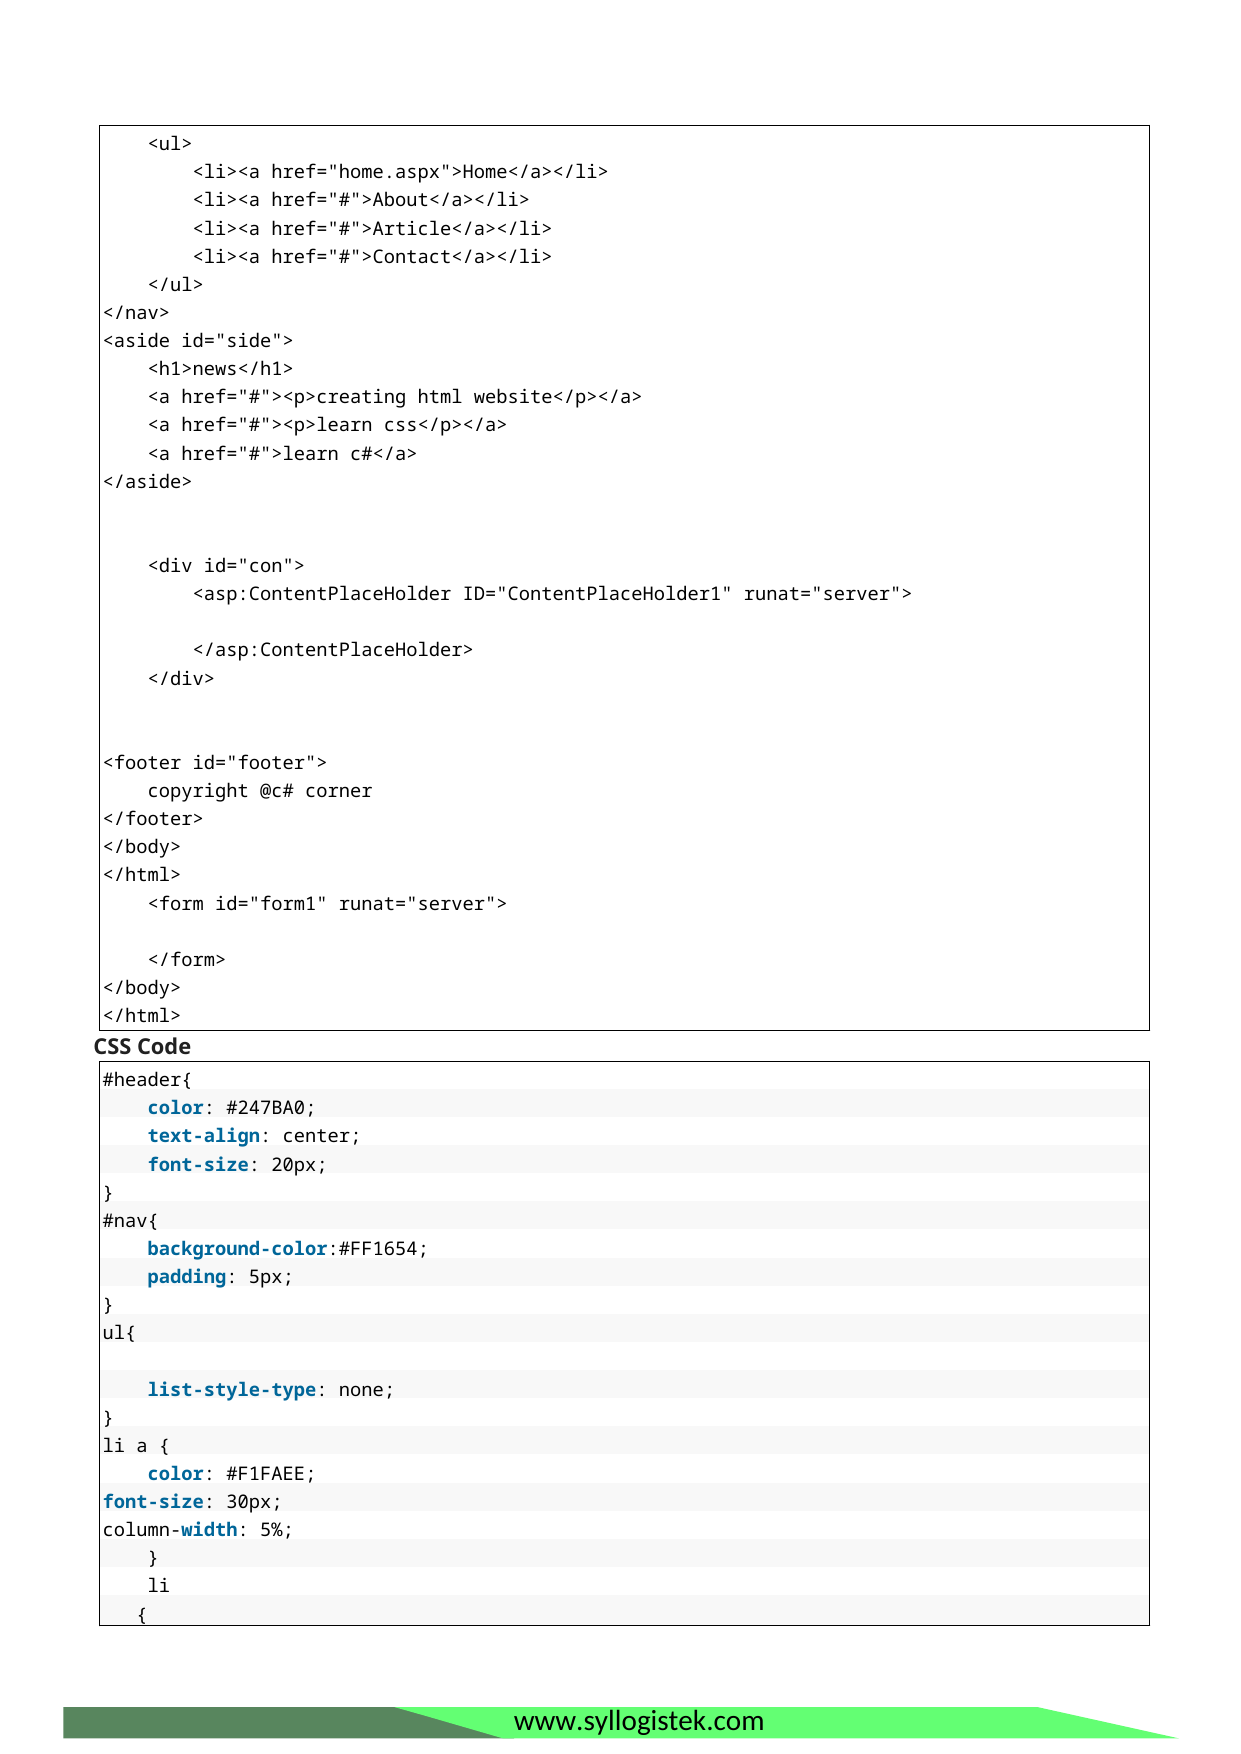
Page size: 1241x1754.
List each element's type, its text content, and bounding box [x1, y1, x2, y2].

text </html> [100, 856, 1149, 884]
text column-width: 5%; [100, 1511, 1149, 1539]
text <form id="form1" runat="server"> [100, 884, 1149, 912]
text ul{ [100, 1314, 1149, 1342]
text </nav> [100, 293, 1149, 322]
text } [100, 1398, 1149, 1426]
text </form> [100, 940, 1149, 968]
text <footer id="footer"> [100, 743, 1149, 772]
text } [100, 1539, 1149, 1567]
text text-align: center; [100, 1117, 1149, 1145]
text </ul> [100, 265, 1149, 293]
text { [100, 1595, 1149, 1625]
text </html> [100, 997, 1149, 1030]
text <div id="con"> [100, 547, 1149, 575]
text <h1>news</h1> [100, 350, 1149, 378]
text </asp:ContentPlaceHolder> [100, 631, 1149, 659]
text li [100, 1567, 1149, 1595]
text #header{ [100, 1062, 1149, 1089]
text <ul> [100, 126, 1149, 153]
text </body> [100, 968, 1149, 997]
text <li><a href="home.aspx">Home</a></li> [100, 153, 1149, 181]
text CSS Code [93, 1031, 1147, 1061]
text </div> [100, 659, 1149, 687]
text <li><a href="#">Contact</a></li> [100, 237, 1149, 265]
text <li><a href="#">About</a></li> [100, 181, 1149, 209]
text </body> [100, 828, 1149, 856]
text font-size: 20px; [100, 1145, 1149, 1173]
text padding: 5px; [100, 1258, 1149, 1286]
text </footer> [100, 800, 1149, 828]
text } [100, 1286, 1149, 1314]
text </aside> [100, 462, 1149, 490]
text <a href="#"><p>learn css</p></a> [100, 406, 1149, 434]
text <asp:ContentPlaceHolder ID="ContentPlaceHolder1" runat="server"> [100, 575, 1149, 603]
text #nav{ [100, 1201, 1149, 1229]
text <aside id="side"> [100, 322, 1149, 350]
text background-color:#FF1654; [100, 1229, 1149, 1258]
text color: #F1FAEE; [100, 1454, 1149, 1483]
text <a href="#">learn c#</a> [100, 434, 1149, 462]
text <li><a href="#">Article</a></li> [100, 209, 1149, 237]
text li a { [100, 1426, 1149, 1454]
text <a href="#"><p>creating html website</p></a> [100, 378, 1149, 406]
text color: #247BA0; [100, 1089, 1149, 1117]
text list-style-type: none; [100, 1370, 1149, 1398]
text font-size: 30px; [100, 1483, 1149, 1511]
text copyright @c# corner [100, 772, 1149, 800]
text } [100, 1173, 1149, 1201]
